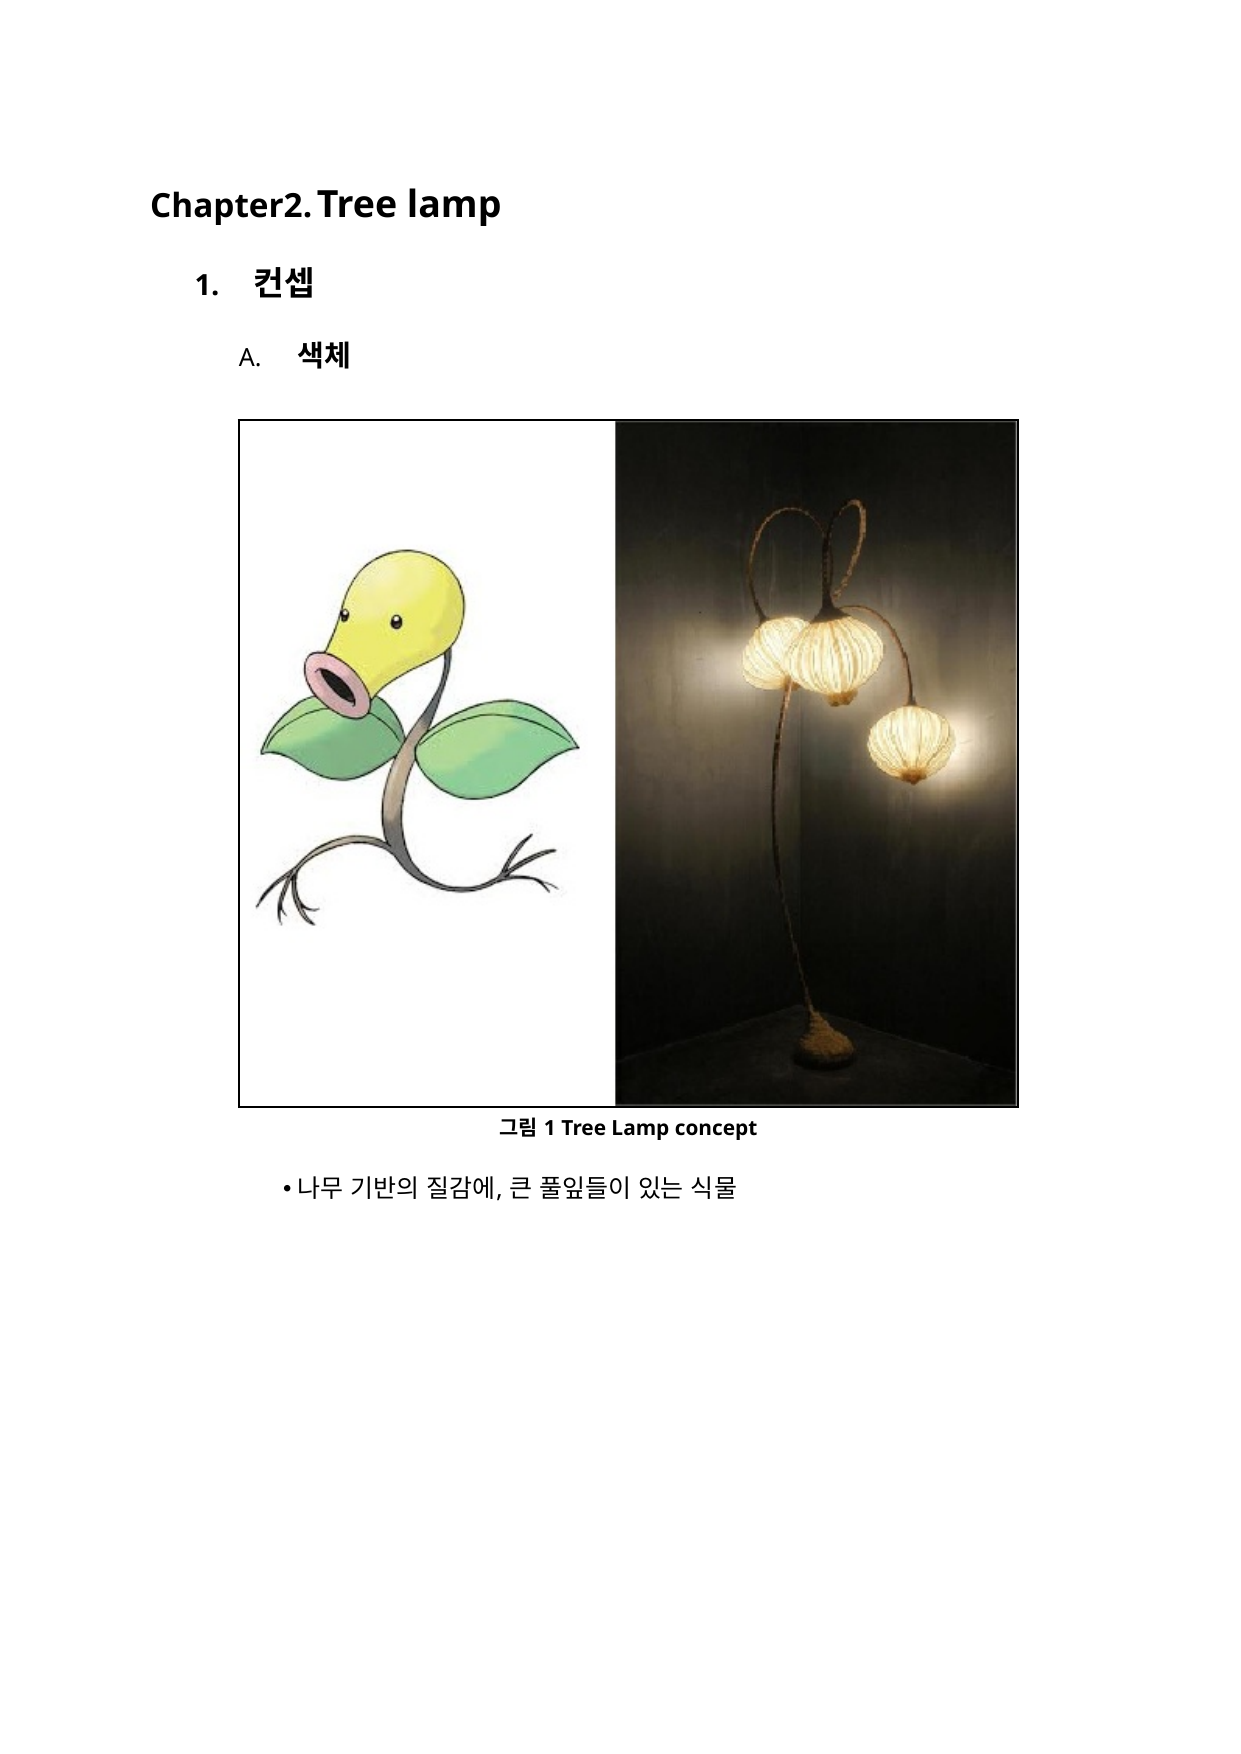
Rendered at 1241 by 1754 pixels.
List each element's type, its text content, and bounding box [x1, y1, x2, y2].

list 색체 [239, 333, 1090, 375]
picture [240, 421, 1017, 1106]
list Tree lamp [150, 177, 1090, 228]
list 컨셉 [194, 257, 1090, 305]
